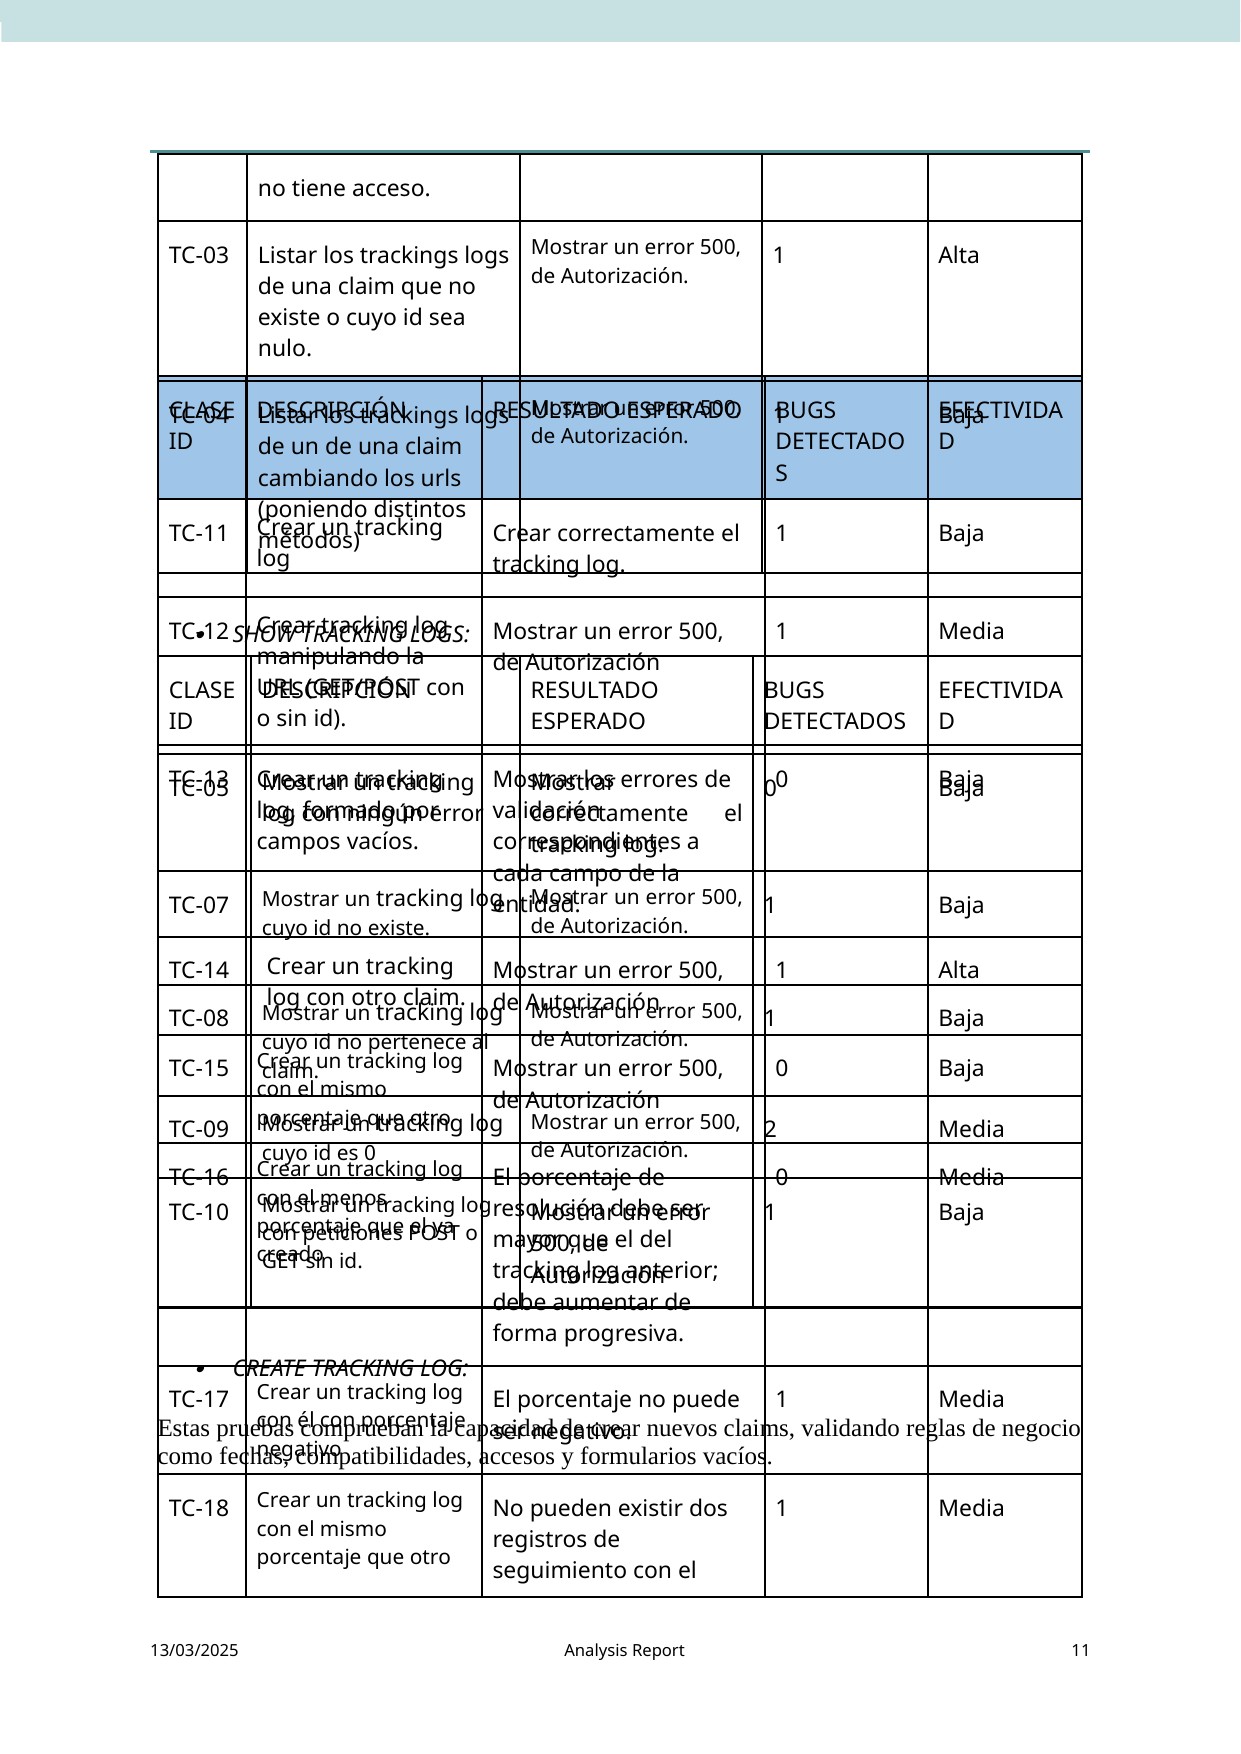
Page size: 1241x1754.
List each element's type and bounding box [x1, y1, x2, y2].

table_header [150, 153, 1090, 1604]
